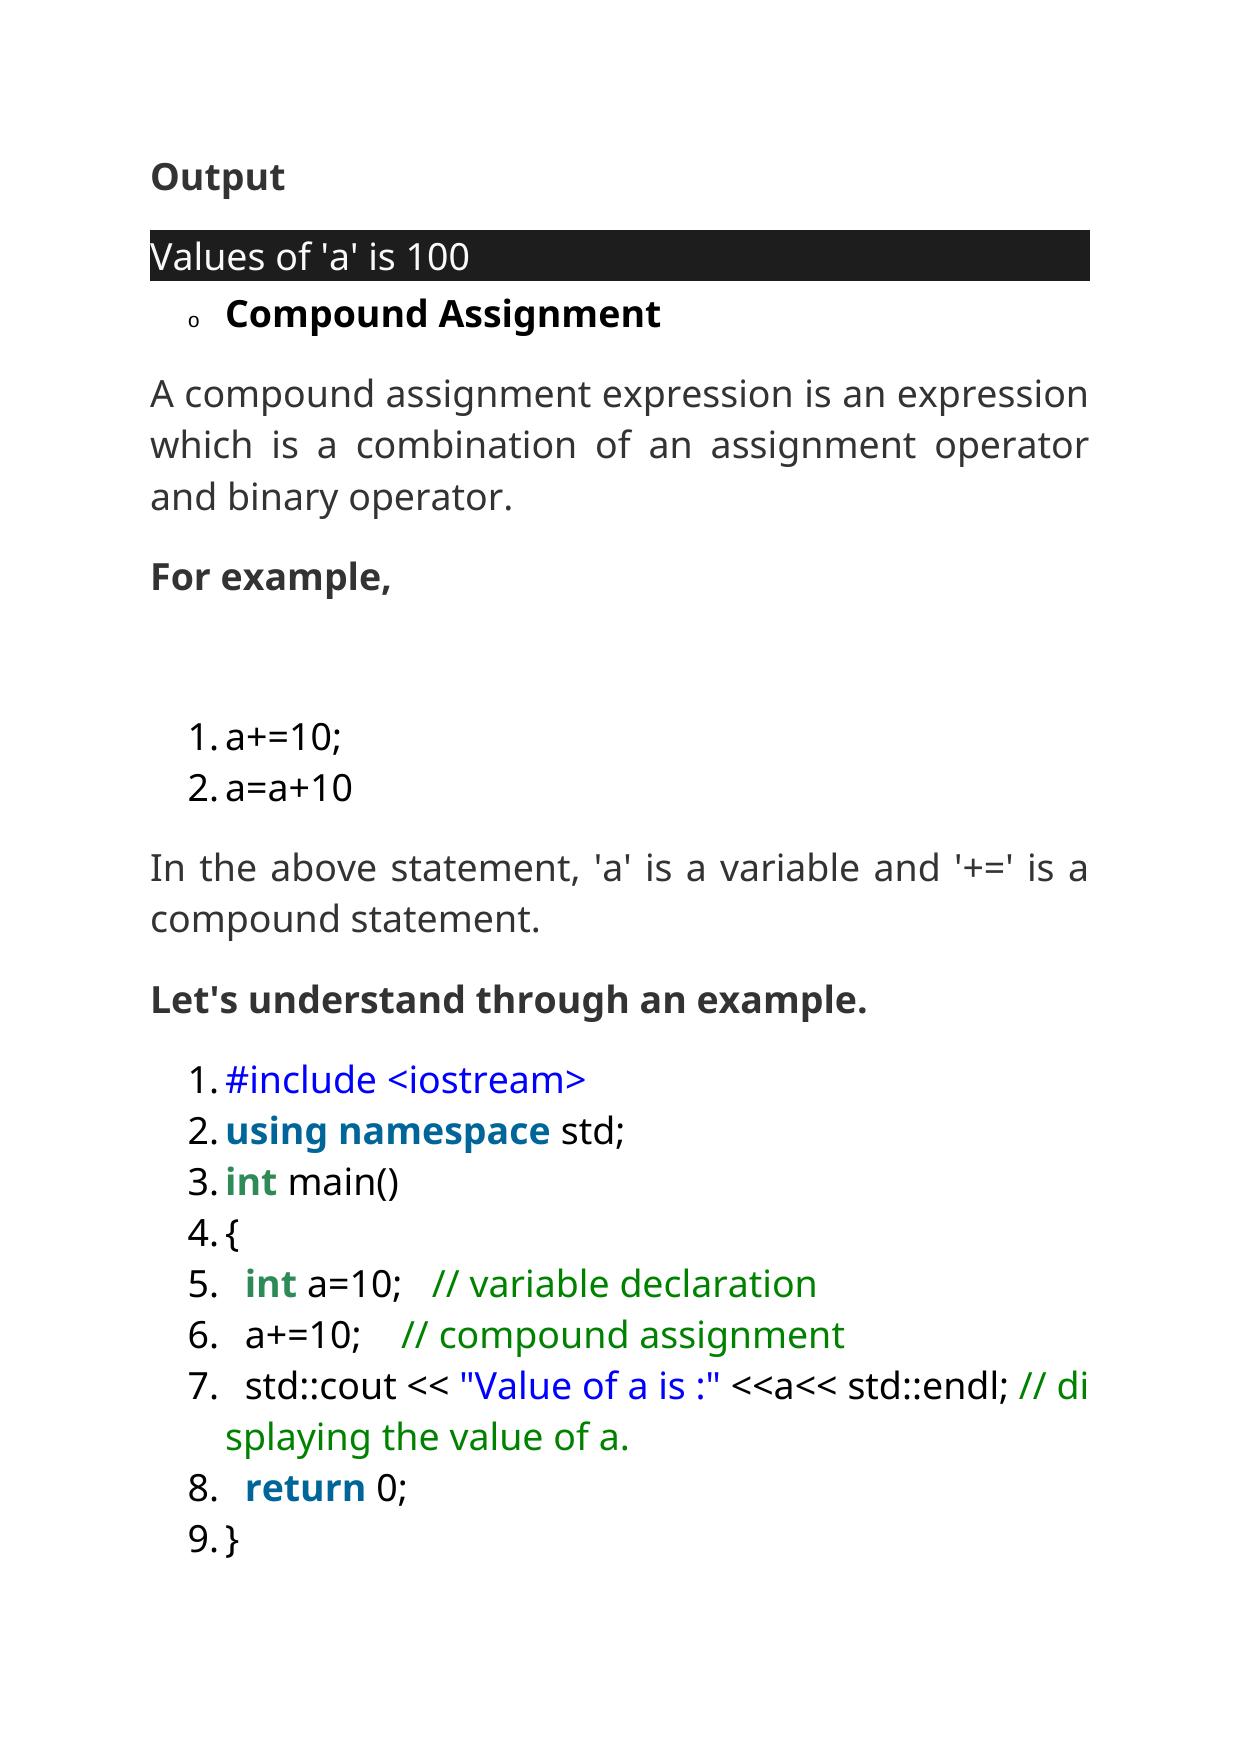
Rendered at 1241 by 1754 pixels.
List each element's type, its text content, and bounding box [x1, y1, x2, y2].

list int main() [187, 1155, 1090, 1206]
list } [187, 1512, 1090, 1563]
list std::cout << "Value of a is :" <<a<< std::endl; // displaying the value of a. [187, 1359, 1090, 1461]
text Values of 'a' is 100 [150, 230, 1090, 281]
list a+=10; [187, 710, 1090, 761]
text Output [150, 150, 1090, 201]
list using namespace std; [187, 1104, 1090, 1155]
text In the above statement, 'a' is a variable and '+=' is a compound statement. [150, 842, 1090, 944]
list Compound Assignment [187, 287, 1090, 338]
text For example, [150, 550, 1090, 601]
text A compound assignment expression is an expression which is a combination of an assignment operator and binary operator. [150, 368, 1090, 521]
text Let's understand through an example. [150, 973, 1090, 1024]
list a=a+10 [187, 761, 1090, 812]
list { [187, 1206, 1090, 1257]
list a+=10; // compound assignment [187, 1308, 1090, 1359]
list #include <iostream> [187, 1053, 1090, 1104]
list return 0; [187, 1461, 1090, 1512]
list int a=10; // variable declaration [187, 1257, 1090, 1308]
